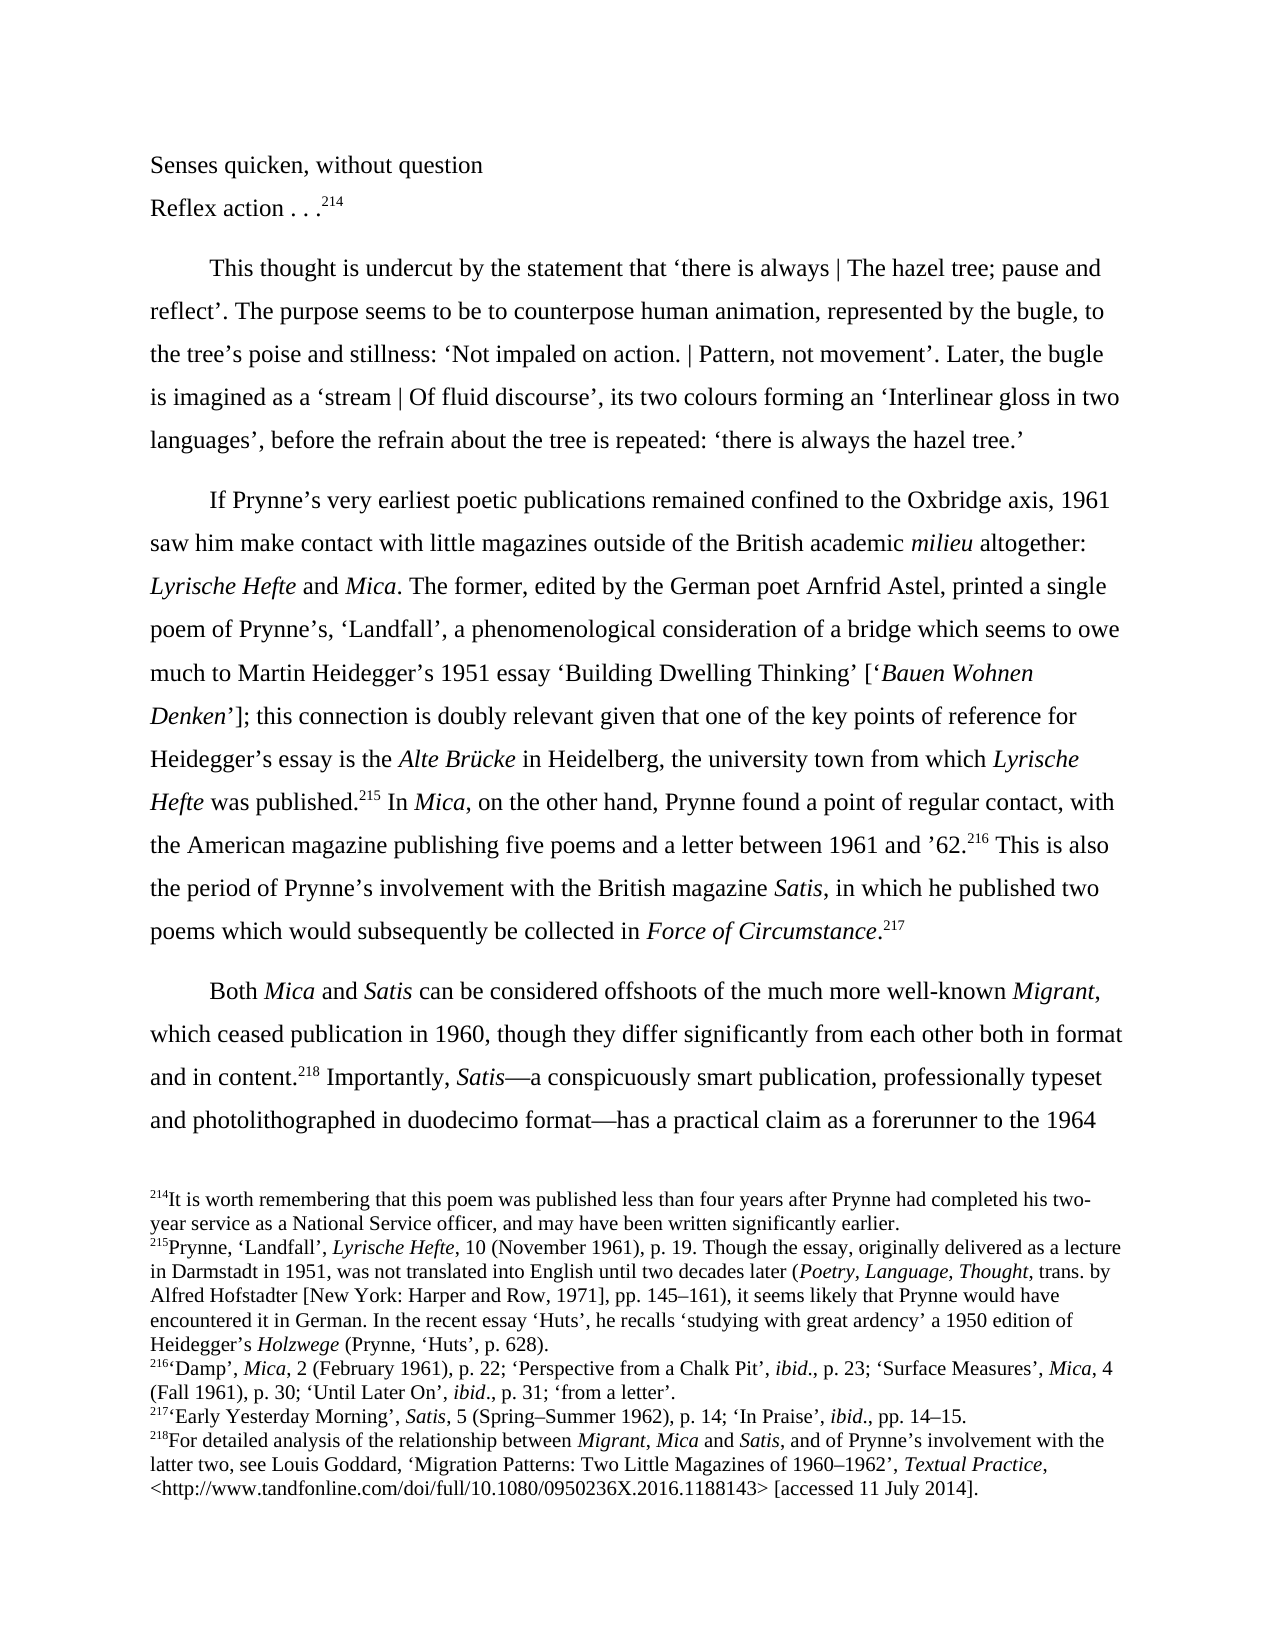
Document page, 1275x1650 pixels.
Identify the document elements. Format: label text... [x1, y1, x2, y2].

text This thought is undercut by the statement that ‘there is always | The hazel tree; pause and reflect’. The purpose seems to be to counterpose human animation, represented by the bugle, to the tree’s poise and stillness: ‘Not impaled on action. | Pattern, not movement’. Later, the bugle is imagined as a ‘stream | Of fluid discourse’, its two colours forming an ‘Interlinear gloss in two languages’, before the refrain about the tree is repeated: ‘there is always the hazel tree.’ [150, 253, 1125, 454]
text If Prynne’s very earliest poetic publications remained confined to the Oxbridge axis, 1961 saw him make contact with little magazines outside of the British academic milieu altogether: Lyrische Hefte and Mica. The former, edited by the German poet Arnfrid Astel, printed a single poem of Prynne’s, ‘Landfall’, a phenomenological consideration of a bridge which seems to owe much to Martin Heidegger’s 1951 essay ‘Building Dwelling Thinking’ [‘Bauen Wohnen Denken’]; this connection is doubly relevant given that one of the key points of reference for Heidegger’s essay is the Alte Brücke in Heidelberg, the university town from which Lyrische Hefte was published. In Mica, on the other hand, Prynne found a point of regular contact, with the American magazine publishing five poems and a letter between 1961 and ’62. This is also the period of Prynne’s involvement with the British magazine Satis, in which he published two poems which would subsequently be collected in Force of Circumstance. [150, 485, 1125, 945]
text Both Mica and Satis can be considered offshoots of the much more well-known Migrant, which ceased publication in 1960, though they differ significantly from each other both in format and in content. Importantly, Satis—a conspicuously smart publication, professionally typeset and photolithographed in duodecimo format—has a practical claim as a forerunner to the 1964 issue of Prospect, edited by Prynne and discussed in detail below. Having sold two sets of three-issue subscriptions, Satis’s editor and publisher, Matthew Mead and Malcolm Rutherford, ran out of money by the time of the magazine’s fifth issue. A solution was given in the final issue’s editorial: [150, 976, 1125, 1134]
